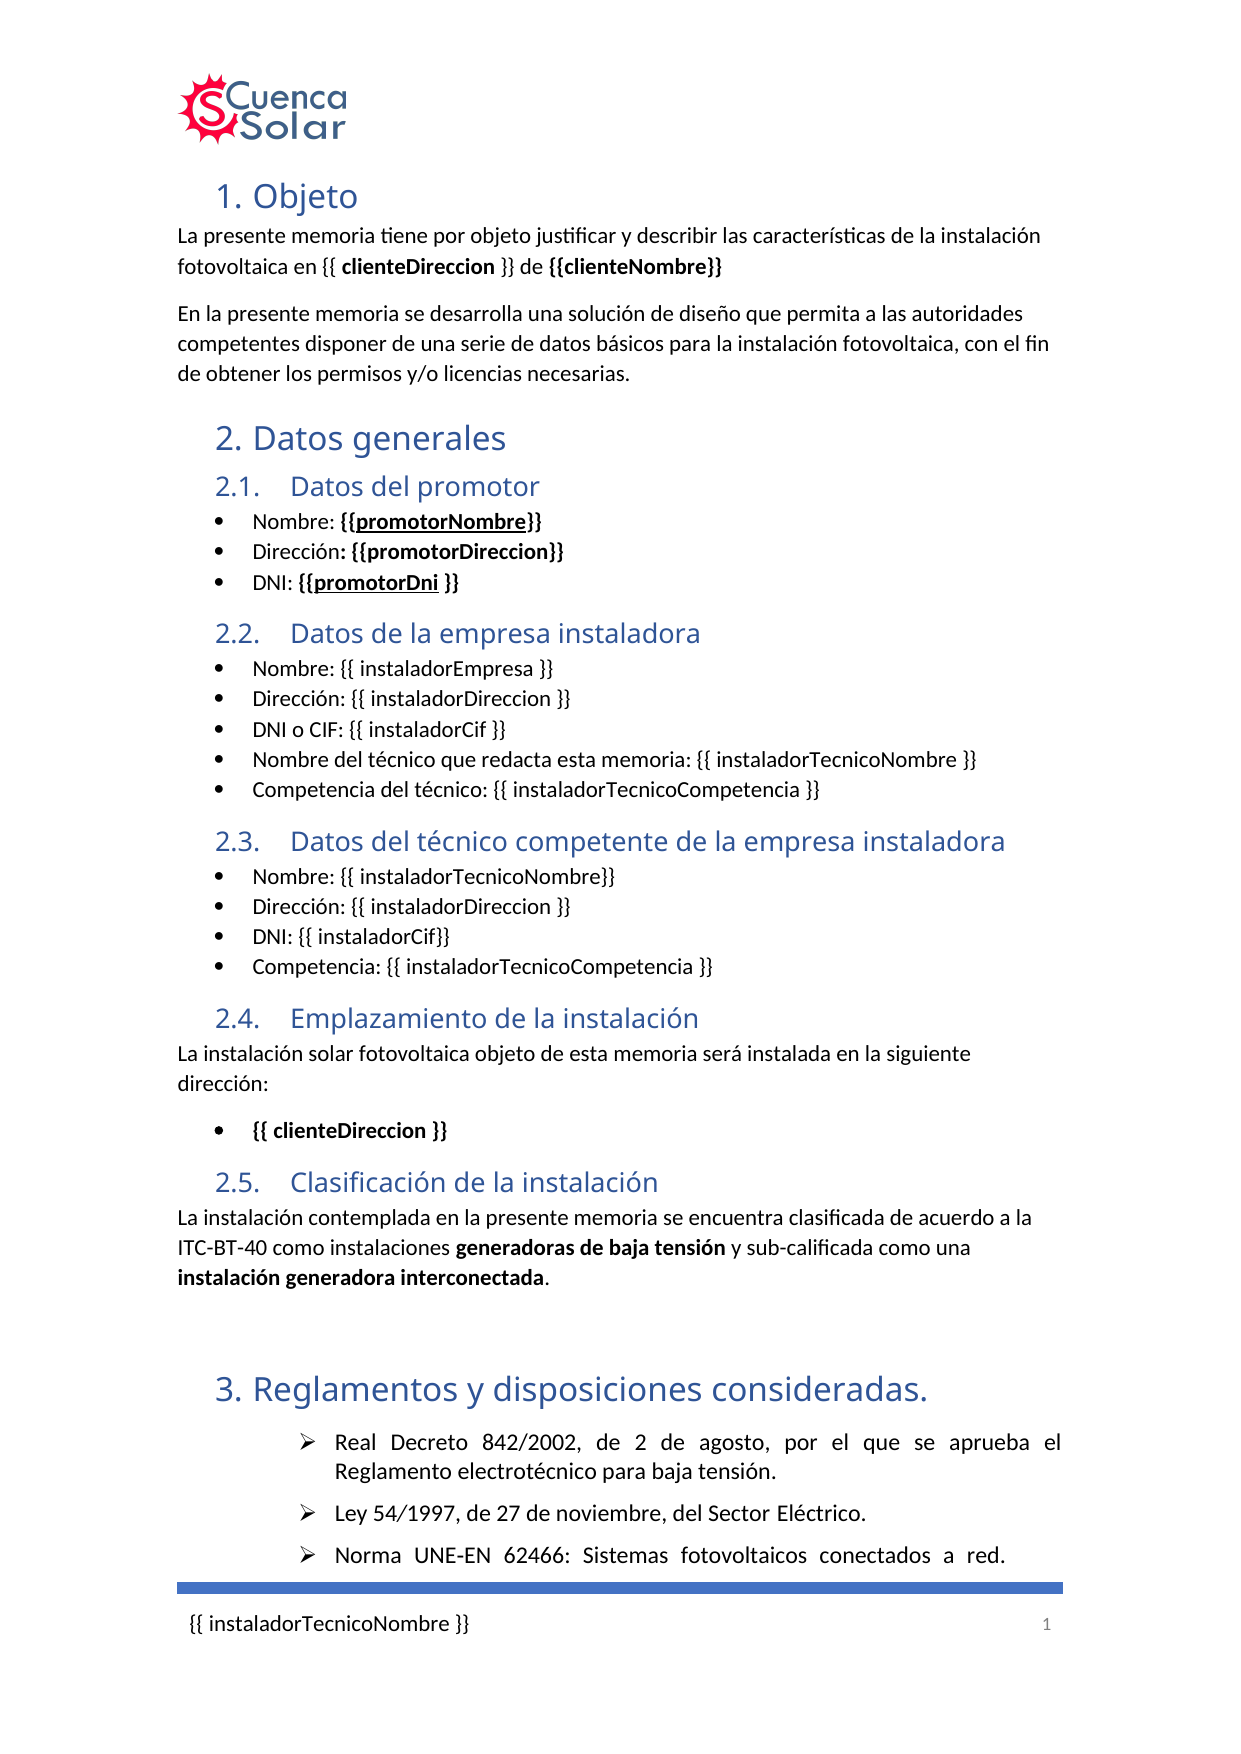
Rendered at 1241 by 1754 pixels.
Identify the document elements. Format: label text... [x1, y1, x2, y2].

list Norma UNE‐EN 62466: Sistemas fotovoltaicos conectados a red. Requisitos mínimos de documentación, puesta en marcha e inspección de un sistema. [298, 1540, 1007, 1569]
list Nombre del técnico que redacta esta memoria: {{ instaladorTecnicoNombre }} [215, 745, 1063, 773]
list Dirección: {{ instaladorDireccion }} [215, 684, 1063, 712]
text La instalación contemplada en la presente memoria se encuentra clasificada de acuerdo a la ITC-BT-40 como instalaciones generadoras de baja tensión y sub-calificada como una instalación generadora interconectada. [177, 1203, 1063, 1291]
subtitle Datos de la empresa instaladora [215, 614, 1063, 651]
list DNI: {{promotorDni }} [215, 568, 1063, 596]
list DNI o CIF: {{ instaladorCif }} [215, 715, 1063, 743]
list Competencia: {{ instaladorTecnicoCompetencia }} [215, 952, 1063, 980]
list DNI: {{ instaladorCif}} [215, 922, 1063, 950]
text La presente memoria tiene por objeto justificar y describir las características de la instalación fotovoltaica en {{ clienteDireccion }} de {{clienteNombre}} [177, 222, 1063, 280]
list Nombre: {{ instaladorEmpresa }} [215, 654, 1063, 682]
text En la presente memoria se desarrolla una solución de diseño que permita a las autoridades competentes disponer de una serie de datos básicos para la instalación fotovoltaica, con el fin de obtener los permisos y/o licencias necesarias. [177, 299, 1063, 387]
list Dirección: {{promotorDireccion}} [215, 537, 1063, 565]
list Real Decreto 842/2002, de 2 de agosto, por el que se aprueba el Reglamento electrotécnico para baja tensión. [298, 1427, 1063, 1485]
list Nombre: {{promotorNombre}} [215, 507, 1063, 535]
list {{ clienteDireccion }} [215, 1116, 1063, 1144]
subtitle Datos del técnico competente de la empresa instaladora [215, 822, 1063, 859]
picture [177, 73, 346, 145]
list Dirección: {{ instaladorDireccion }} [215, 892, 1063, 920]
subtitle Datos generales [215, 414, 1063, 460]
subtitle Reglamentos y disposiciones consideradas. [215, 1365, 1063, 1411]
list Nombre: {{ instaladorTecnicoNombre}} [215, 862, 1063, 890]
text La instalación solar fotovoltaica objeto de esta memoria será instalada en la siguiente dirección: [177, 1039, 1063, 1097]
subtitle Clasificación de la instalación [215, 1163, 1063, 1200]
list Competencia del técnico: {{ instaladorTecnicoCompetencia }} [215, 775, 1063, 803]
subtitle Objeto [215, 173, 1063, 218]
list Ley 54/1997, de 27 de noviembre, del Sector Eléctrico. [298, 1498, 1063, 1527]
subtitle Datos del promotor [215, 467, 1063, 504]
subtitle Emplazamiento de la instalación [215, 999, 1063, 1036]
